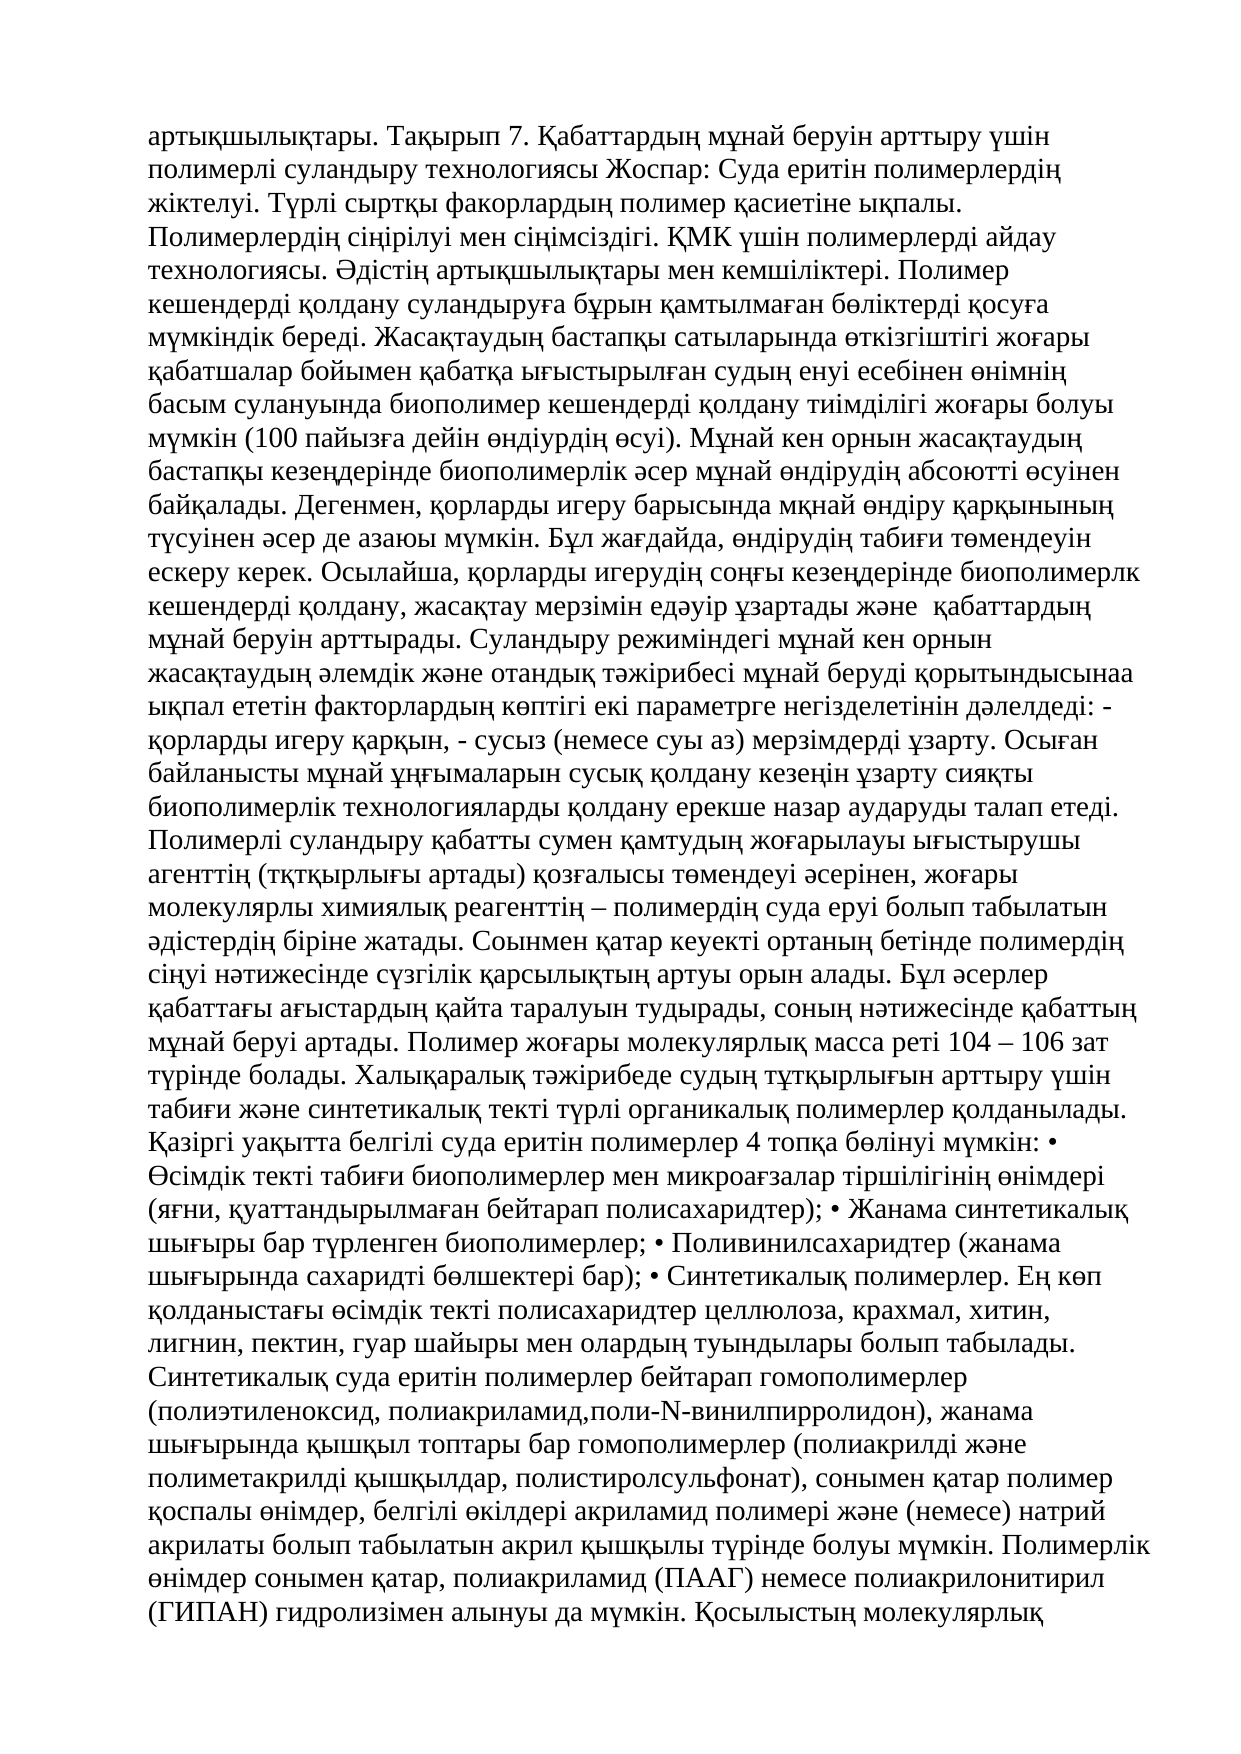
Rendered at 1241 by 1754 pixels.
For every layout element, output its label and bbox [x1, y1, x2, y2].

text [148, 118, 1152, 1627]
